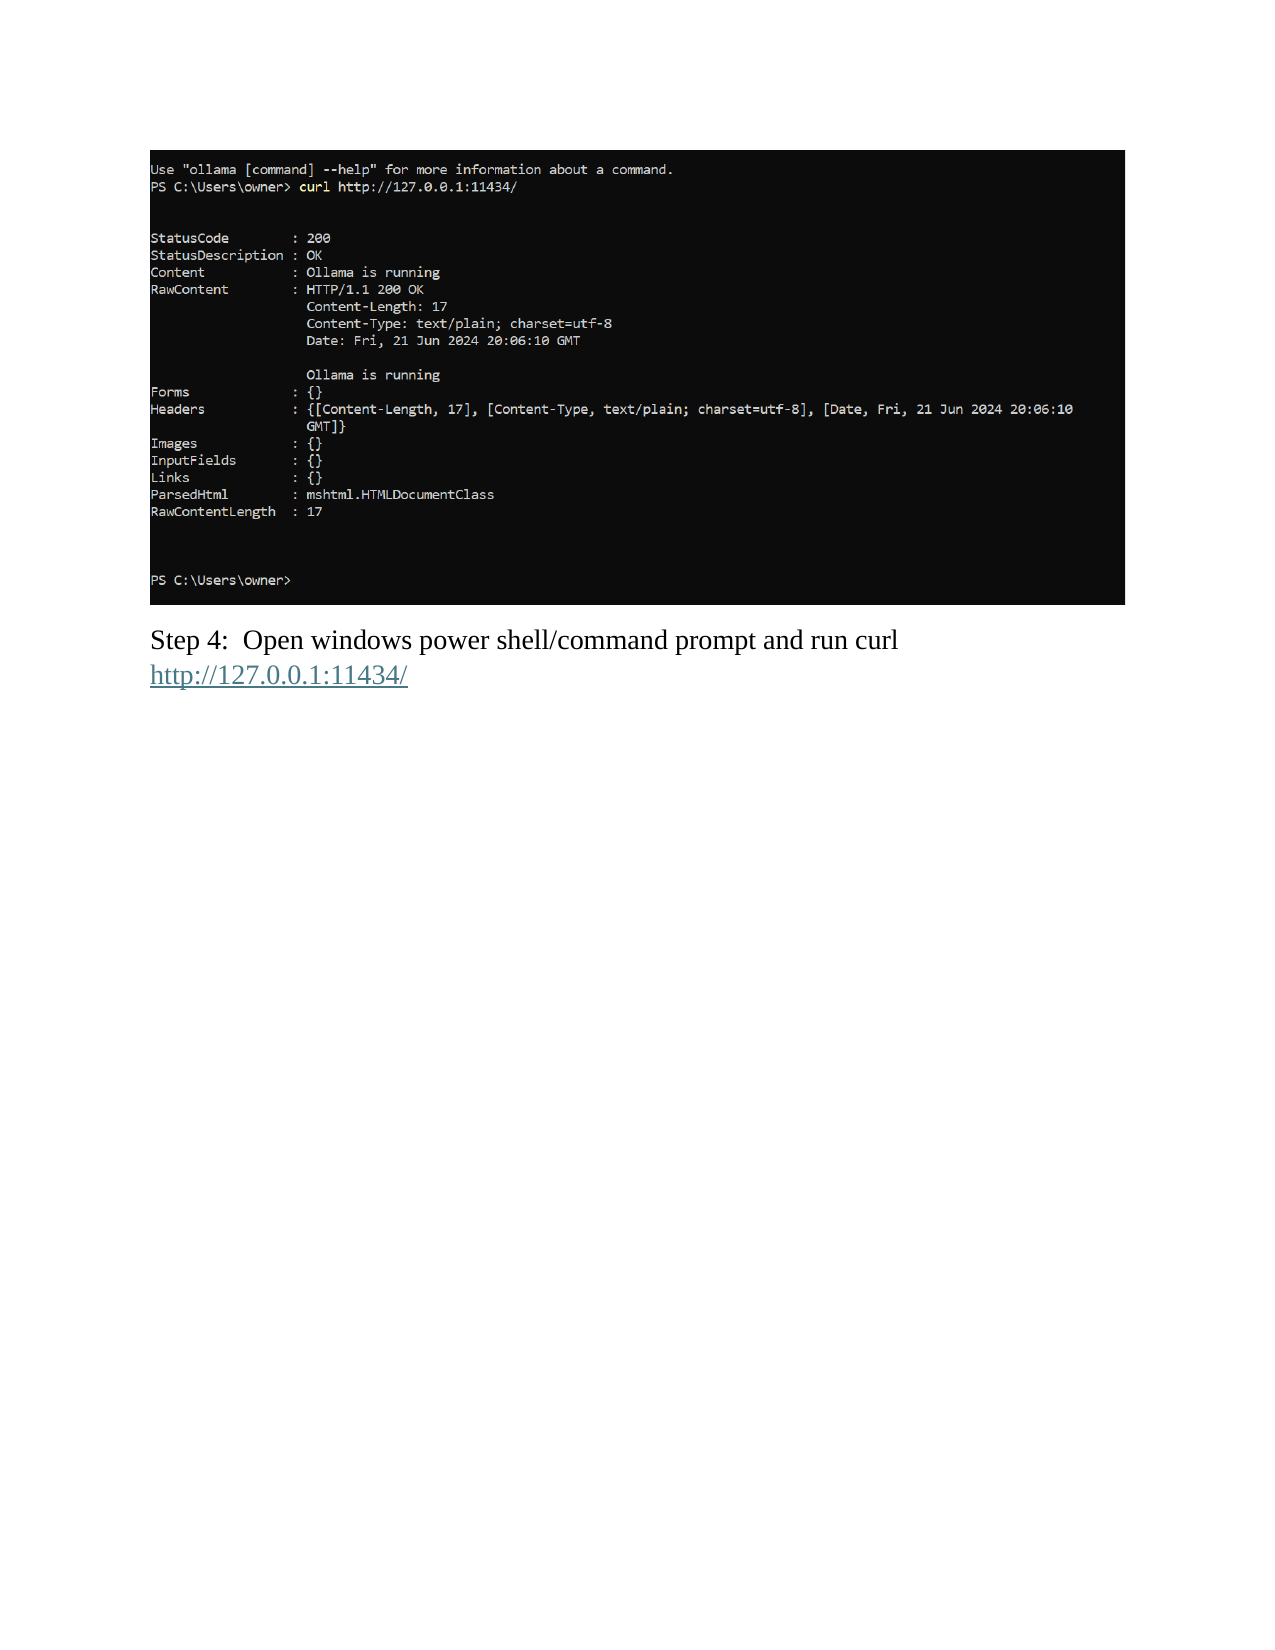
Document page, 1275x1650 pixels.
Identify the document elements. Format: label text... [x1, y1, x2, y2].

picture [150, 150, 1125, 605]
text Step 4: Open windows power shell/command prompt and run curl http://127.0.0.1:11434/ [150, 623, 1125, 691]
